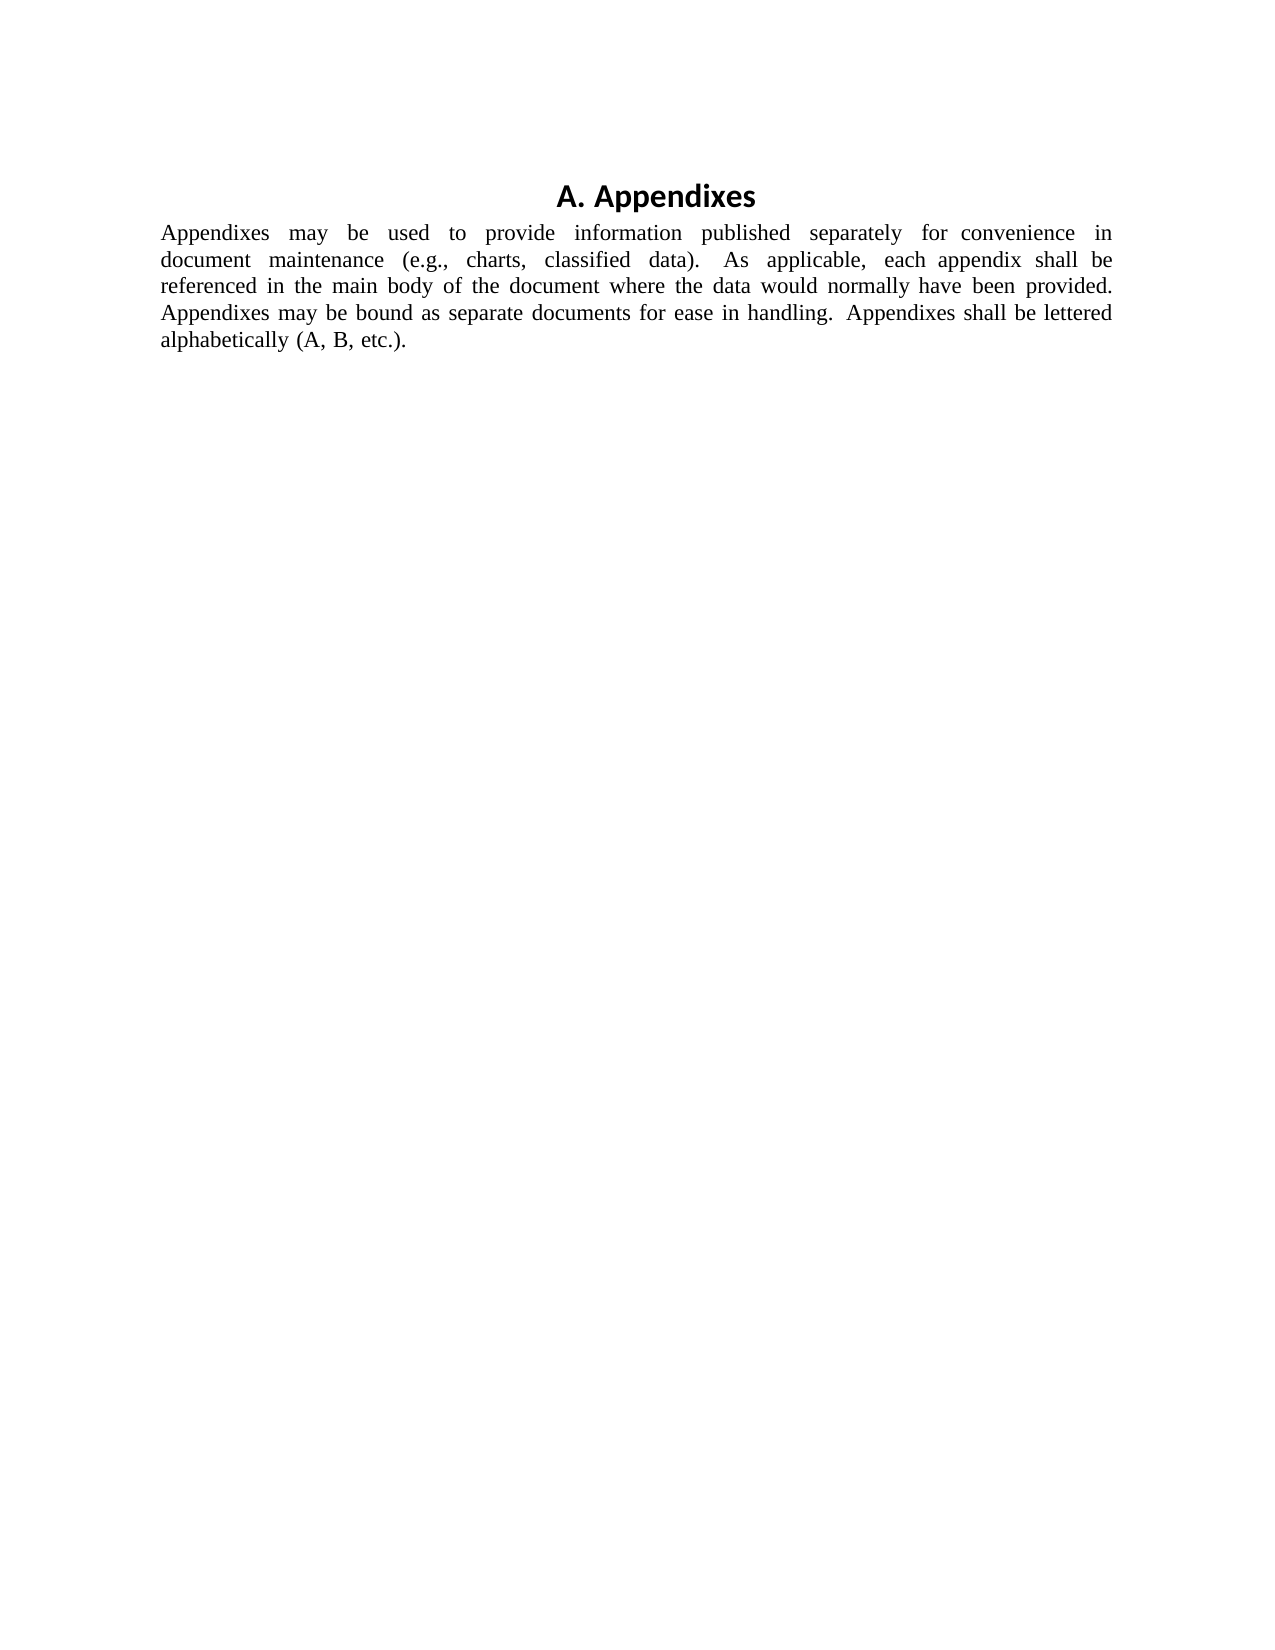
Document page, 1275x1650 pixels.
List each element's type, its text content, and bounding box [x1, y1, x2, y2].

subtitle Appendixes [187, 175, 1125, 216]
text Appendixes may be used to provide information published separately for convenience in document maintenance (e.g., charts, classified data). As applicable, each appendix shall be referenced in the main body of the document where the data would normally have been provided. Appendixes may be bound as separate documents for ease in handling. Appendixes shall be lettered alphabetically (A, B, etc.). [160, 219, 1113, 353]
